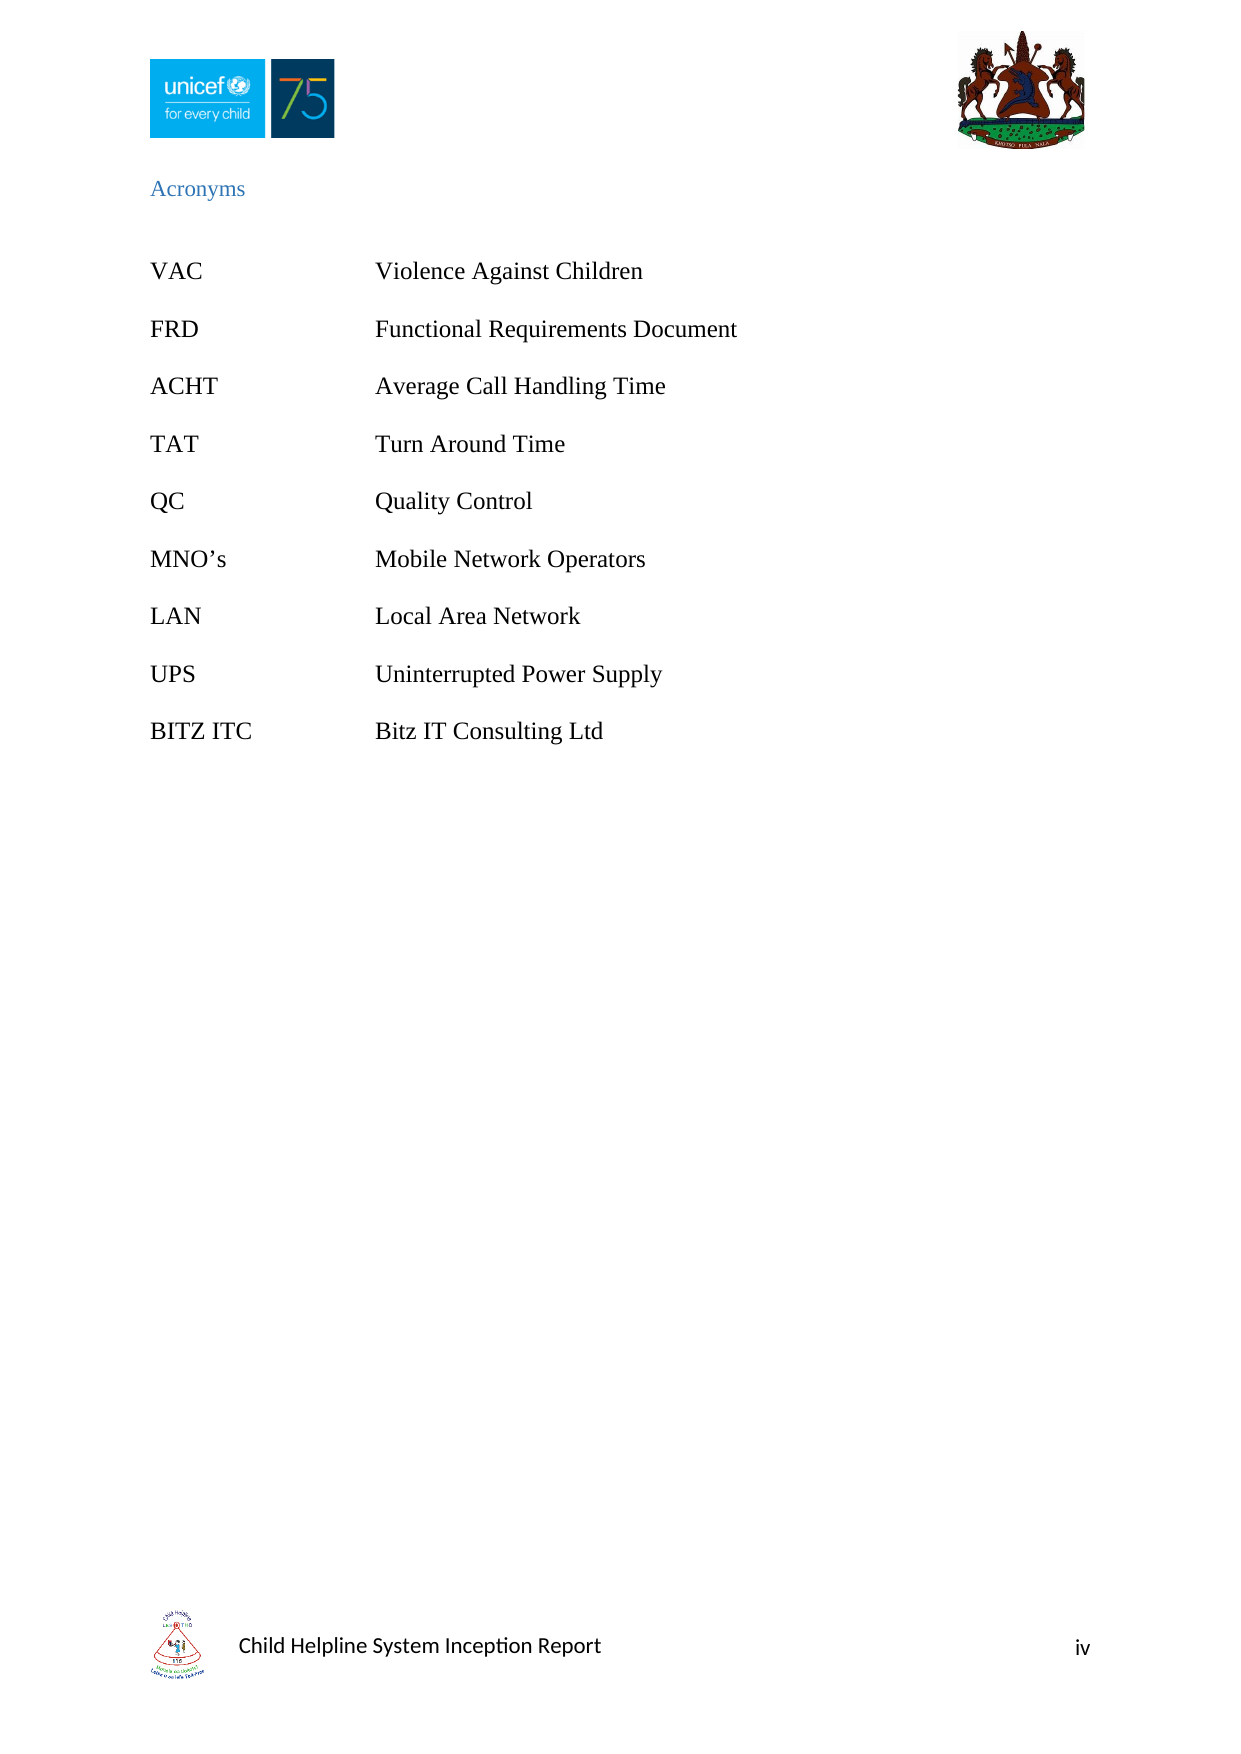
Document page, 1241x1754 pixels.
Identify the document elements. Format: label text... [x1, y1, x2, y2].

picture [206, 83, 216, 92]
picture [166, 82, 171, 94]
picture [228, 77, 249, 94]
picture [228, 110, 234, 117]
subtitle Acronyms [150, 175, 1090, 201]
text FRD Functional Requirements Document [150, 314, 1090, 342]
picture [218, 77, 224, 93]
text LAN Local Area Network [150, 601, 1090, 630]
picture [266, 59, 335, 138]
picture [150, 1608, 205, 1681]
text TAT Turn Around Time [150, 429, 1090, 457]
picture [957, 31, 1085, 149]
text MNO’s Mobile Network Operators [150, 544, 1090, 572]
text VAC Violence Against Children [150, 256, 1090, 285]
text UPS Uninterrupted Power Supply [150, 659, 1090, 687]
text ACHT Average Call Handling Time [150, 371, 1090, 400]
text BITZ ITC Bitz IT Consulting Ltd [150, 716, 1090, 745]
text QC Quality Control [150, 486, 1090, 515]
